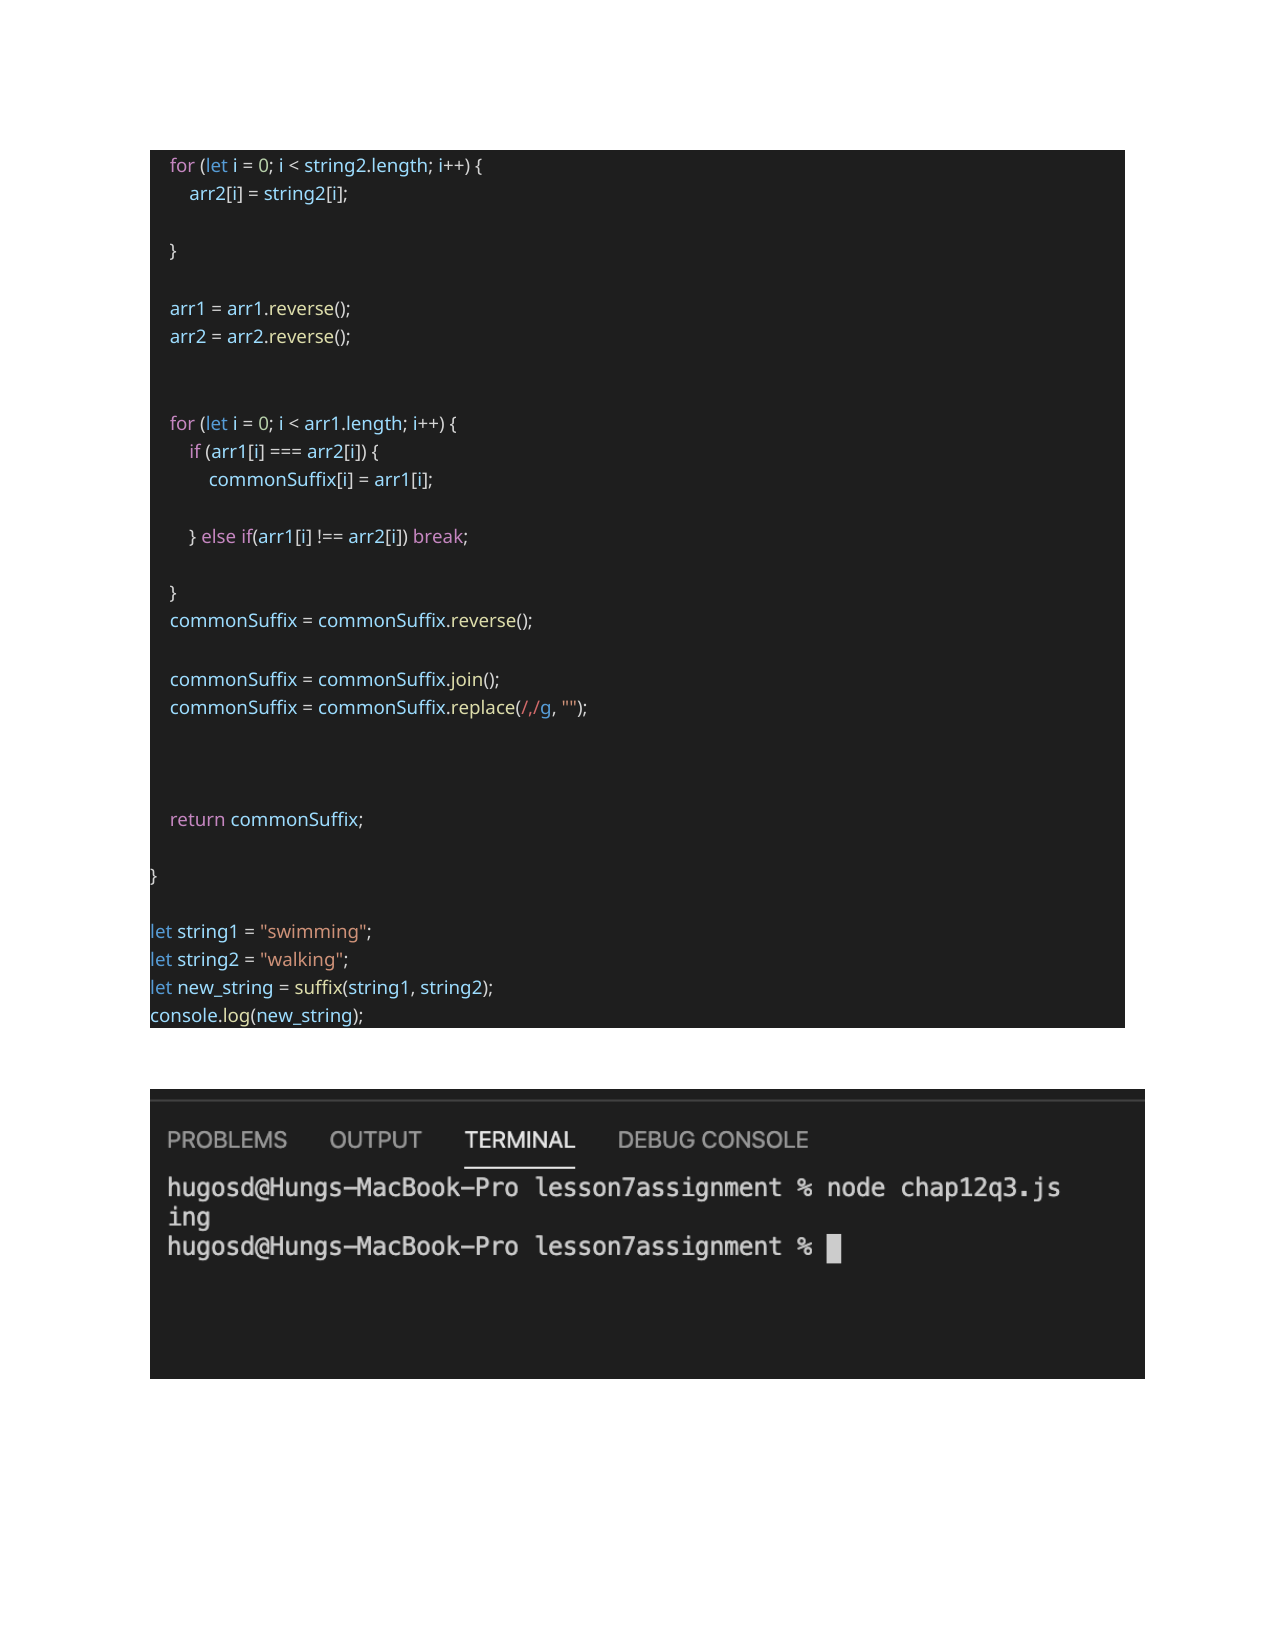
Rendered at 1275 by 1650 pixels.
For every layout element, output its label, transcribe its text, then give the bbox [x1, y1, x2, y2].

text } [150, 577, 1125, 605]
text return commonSuffix; [150, 803, 1125, 831]
text } else if(arr1[i] !== arr2[i]) break; [150, 520, 1125, 548]
text } [150, 234, 1125, 262]
text commonSuffix = commonSuffix.join(); [150, 663, 1125, 692]
text console.log(new_string); [150, 1000, 1125, 1028]
text let new_string = suffix(string1, string2); [150, 972, 1125, 1000]
text commonSuffix = commonSuffix.reverse(); [150, 605, 1125, 633]
text for (let i = 0; i < arr1.length; i++) { [150, 408, 1125, 436]
text commonSuffix = commonSuffix.replace(/,/g, ""); [150, 692, 1125, 720]
picture [150, 1089, 1145, 1379]
text commonSuffix[i] = arr1[i]; [150, 464, 1125, 492]
text } [150, 859, 1125, 888]
text if (arr1[i] === arr2[i]) { [150, 436, 1125, 464]
text arr1 = arr1.reverse(); [150, 293, 1125, 321]
text arr2 = arr2.reverse(); [150, 321, 1125, 349]
text for (let i = 0; i < string2.length; i++) { [150, 150, 1125, 178]
text arr2[i] = string2[i]; [150, 178, 1125, 206]
text let string1 = "swimming"; [150, 916, 1125, 944]
text let string2 = "walking"; [150, 944, 1125, 972]
